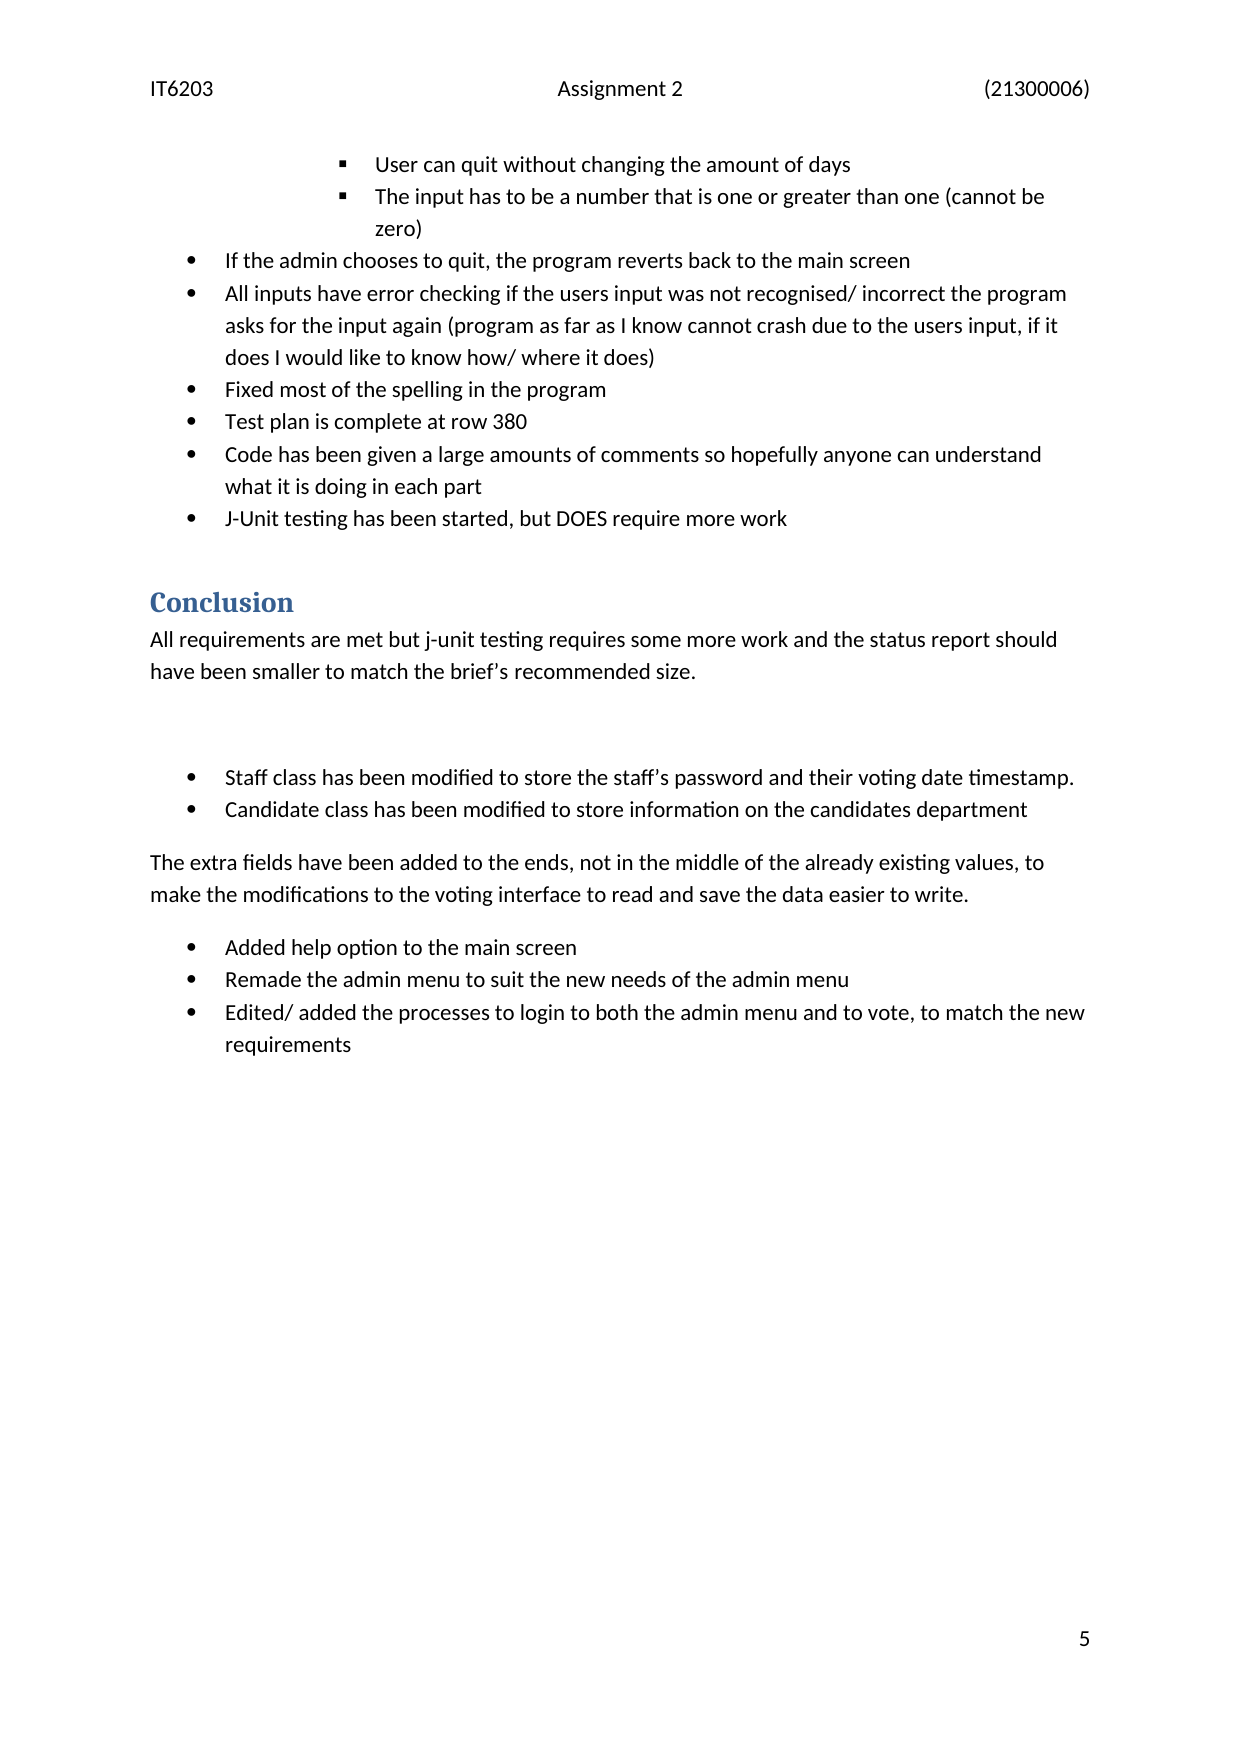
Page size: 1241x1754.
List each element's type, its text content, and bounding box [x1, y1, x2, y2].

text The extra fields have been added to the ends, not in the middle of the already existing values, to make the modifications to the voting interface to read and save the data easier to write. [150, 848, 1090, 908]
list J-Unit testing has been started, but DOES require more work [187, 504, 1090, 532]
list Remade the admin menu to suit the new needs of the admin menu [187, 966, 1090, 994]
list The input has to be a number that is one or greater than one (cannot be zero) [337, 182, 1090, 242]
list All inputs have error checking if the users input was not recognised/ incorrect the program asks for the input again (program as far as I know cannot crash due to the users input, if it does I would like to know how/ where it does) [187, 279, 1090, 371]
list Staff class has been modified to store the staff’s password and their voting date timestamp. [187, 763, 1090, 791]
list Code has been given a large amounts of comments so hopefully anyone can understand what it is doing in each part [187, 440, 1090, 500]
text All requirements are met but j-unit testing requires some more work and the status report should have been smaller to match the brief’s recommended size. [150, 625, 1090, 685]
list User can quit without changing the amount of days [337, 150, 1090, 178]
list If the admin chooses to quit, the program reverts back to the main screen [187, 247, 1090, 274]
list Test plan is complete at row 380 [187, 407, 1090, 436]
subtitle Conclusion [150, 586, 1090, 620]
list Edited/ added the processes to login to both the admin menu and to vote, to match the new requirements [187, 998, 1090, 1058]
list Candidate class has been modified to store information on the candidates department [187, 795, 1090, 823]
list Added help option to the main screen [187, 933, 1090, 961]
list Fixed most of the spelling in the program [187, 375, 1090, 403]
